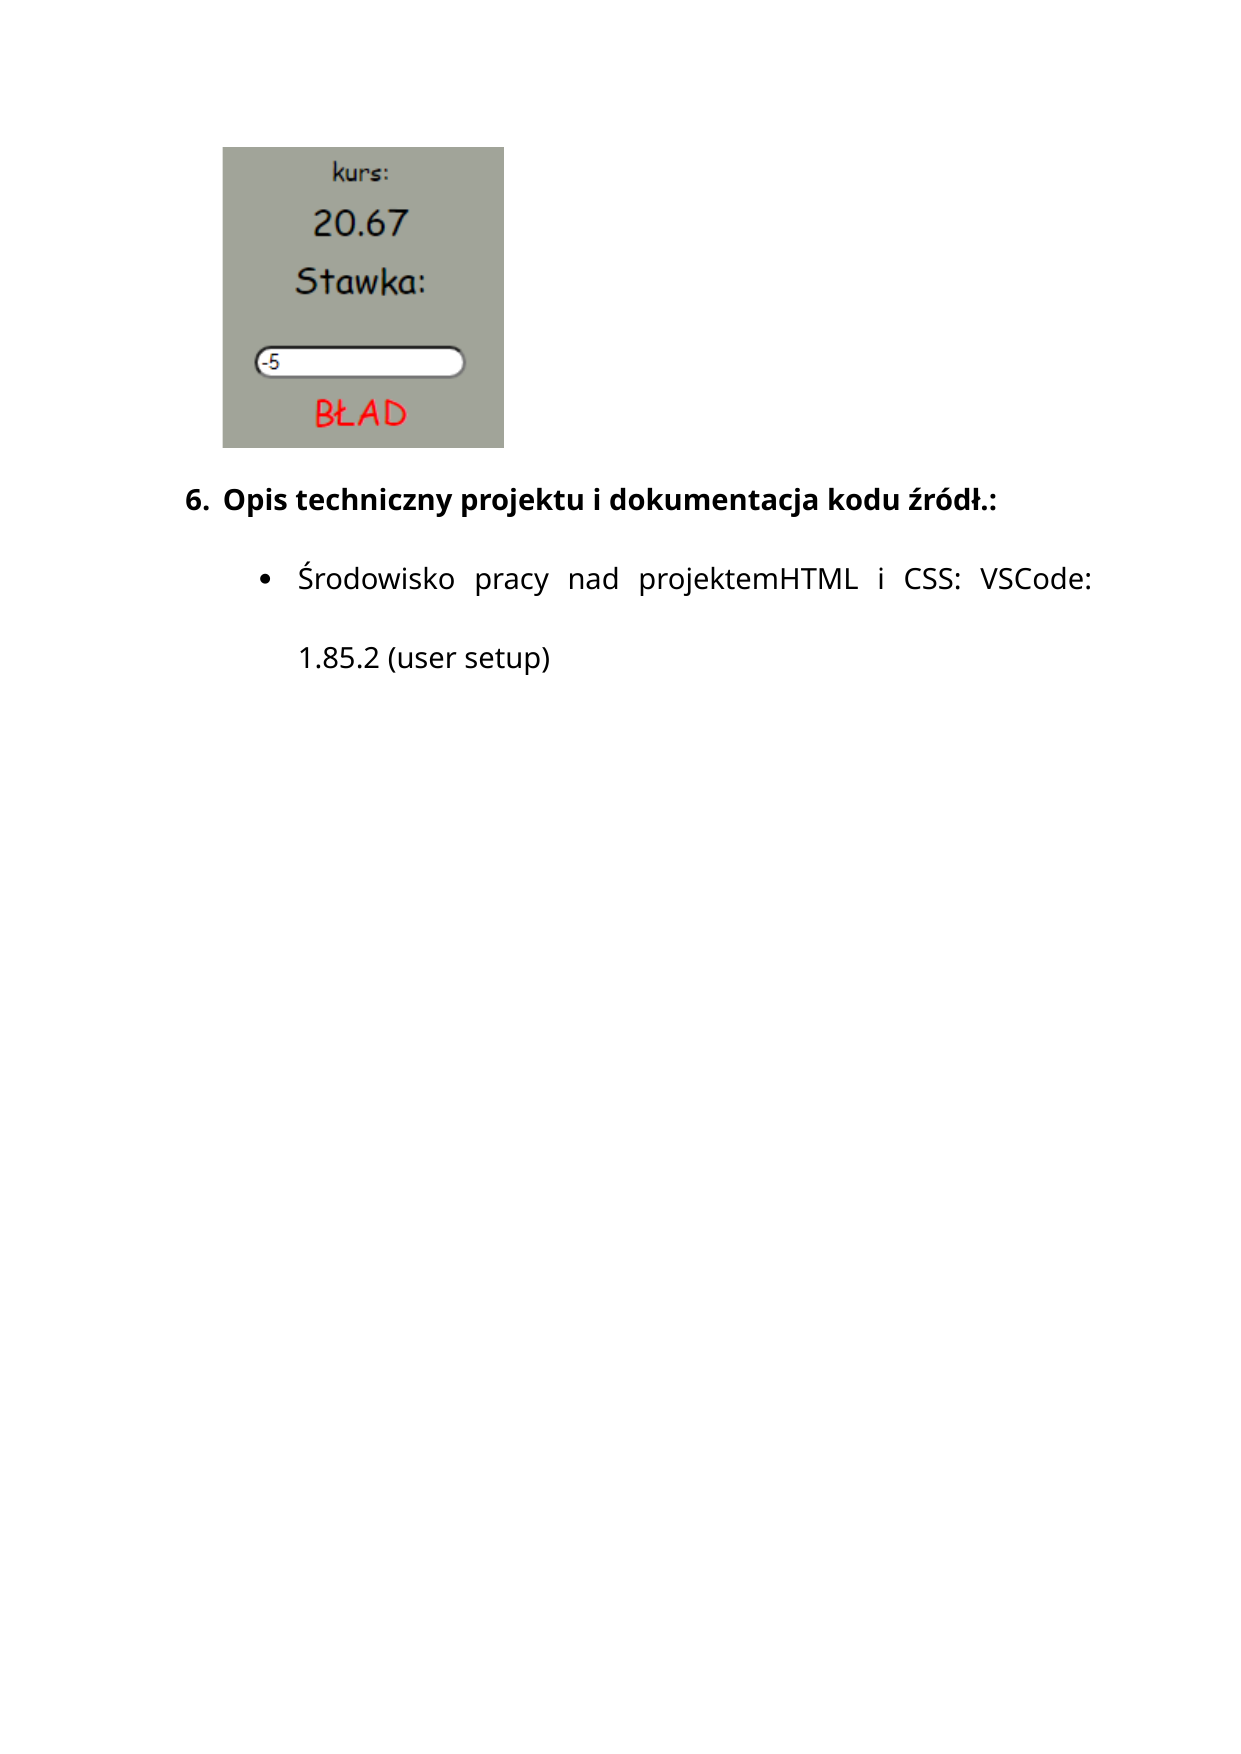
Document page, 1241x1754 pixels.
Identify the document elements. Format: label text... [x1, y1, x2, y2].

list Opis techniczny projektu i dokumentacja kodu źródł.: [185, 479, 1093, 518]
picture [222, 147, 504, 448]
list Środowisko pracy nad projektemHTML i CSS: VSCode: 1.85.2 (user setup) [260, 558, 1093, 677]
